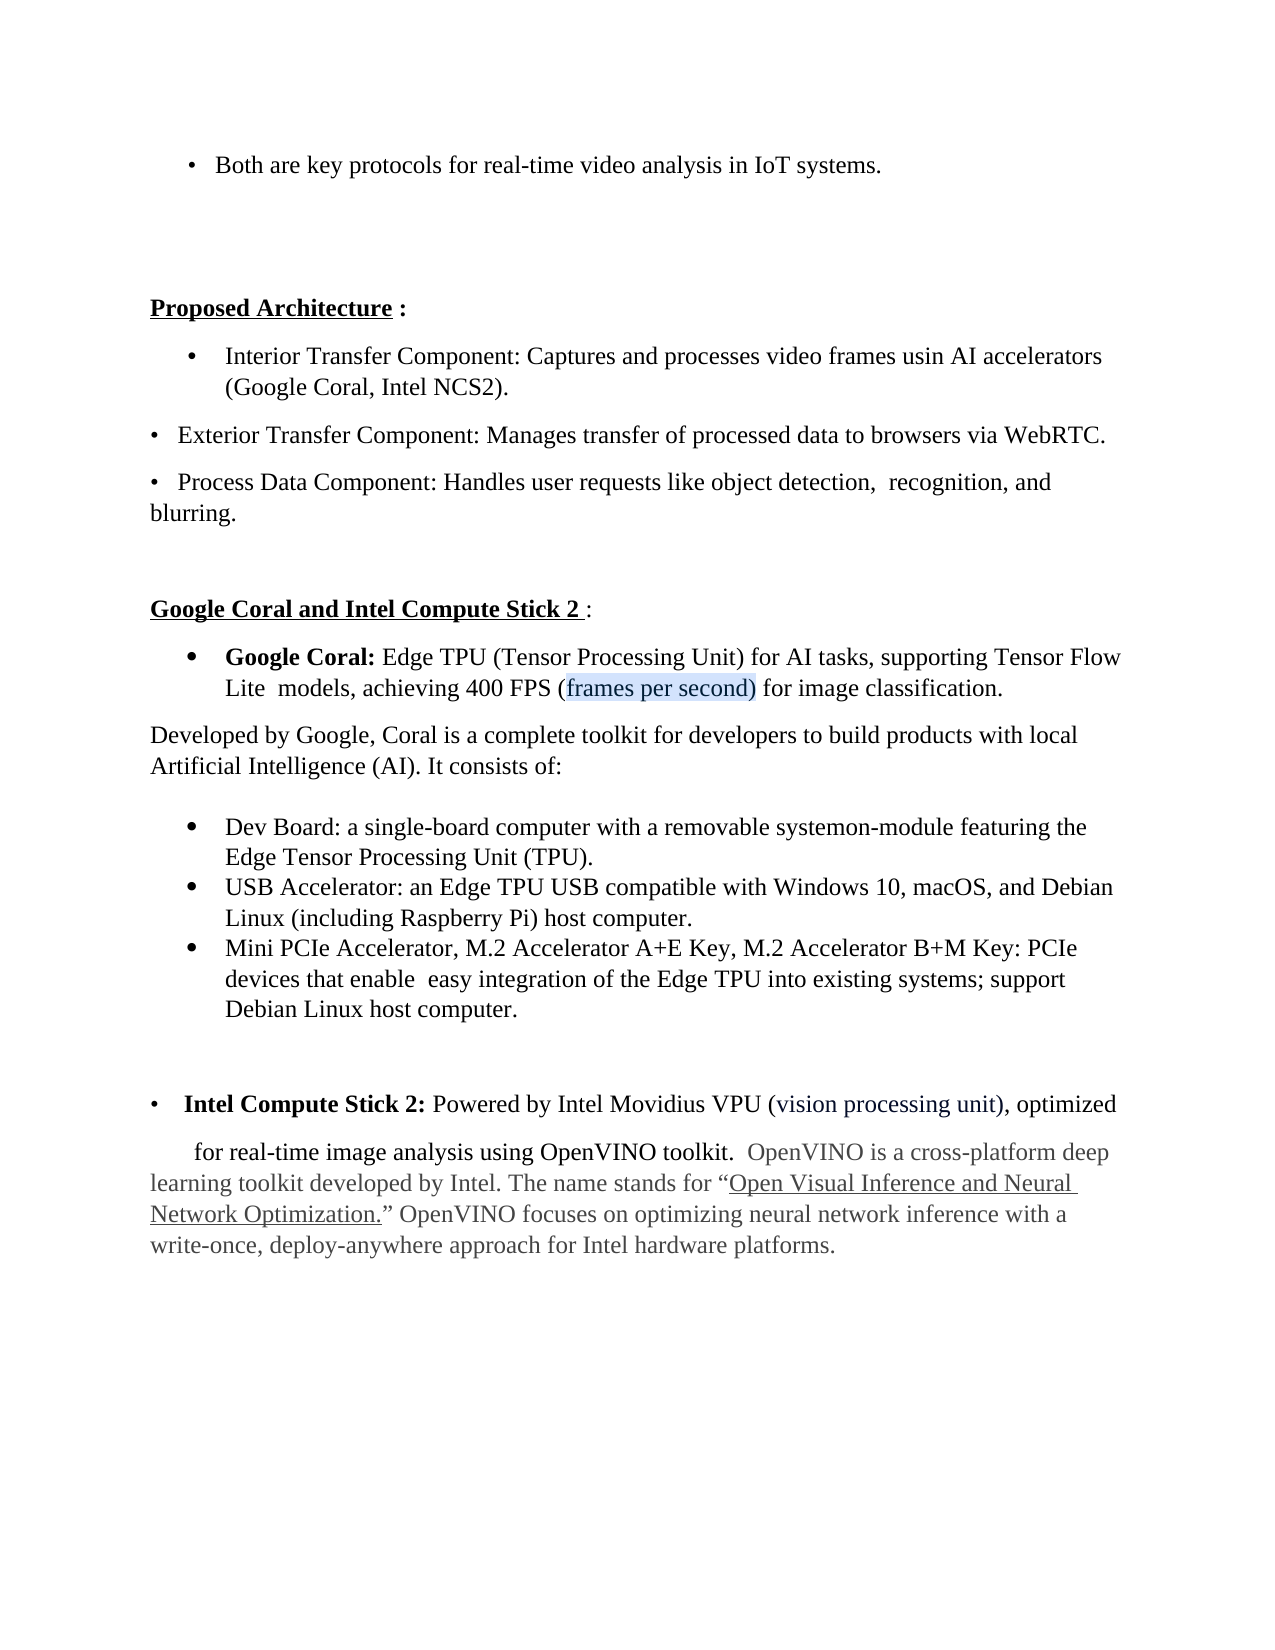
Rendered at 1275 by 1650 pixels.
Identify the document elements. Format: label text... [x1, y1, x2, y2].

text for real-time image analysis using OpenVINO toolkit. OpenVINO is a cross-platform deep learning toolkit developed by Intel. The name stands for “Open Visual Inference and Neural Network Optimization.” OpenVINO focuses on optimizing neural network inference with a write-once, deploy-anywhere approach for Intel hardware platforms. [150, 1137, 1125, 1258]
text • Both are key protocols for real-time video analysis in IoT systems. [150, 150, 1125, 179]
text Google Coral and Intel Compute Stick 2 : [150, 594, 1125, 623]
text • Process Data Component: Handles user requests like object detection, recognition, and blurring. [150, 467, 1125, 527]
text Developed by Google, Coral is a complete toolkit for developers to build products with local Artificial Intelligence (AI). It consists of: [150, 720, 1125, 780]
text Proposed Architecture : [150, 293, 1125, 322]
list Google Coral: Edge TPU (Tensor Processing Unit) for AI tasks, supporting Tensor Flow Lite models, achieving 400 FPS (frames per second) for image classification. [187, 642, 1125, 701]
text • Exterior Transfer Component: Manages transfer of processed data to browsers via WebRTC. [150, 420, 1125, 448]
text • Intel Compute Stick 2: Powered by Intel Movidius VPU (vision processing unit), optimized [150, 1089, 1125, 1118]
list Dev Board: a single-board computer with a removable systemon-module featuring the Edge Tensor Processing Unit (TPU). [187, 812, 1125, 871]
list USB Accelerator: an Edge TPU USB compatible with Windows 10, macOS, and Debian Linux (including Raspberry Pi) host computer. [187, 872, 1125, 932]
list Interior Transfer Component: Captures and processes video frames usin AI accelerators (Google Coral, Intel NCS2). [187, 341, 1125, 401]
list Mini PCIe Accelerator, M.2 Accelerator A+E Key, M.2 Accelerator B+M Key: PCIe devices that enable easy integration of the Edge TPU into existing systems; support Debian Linux host computer. [187, 933, 1125, 1023]
